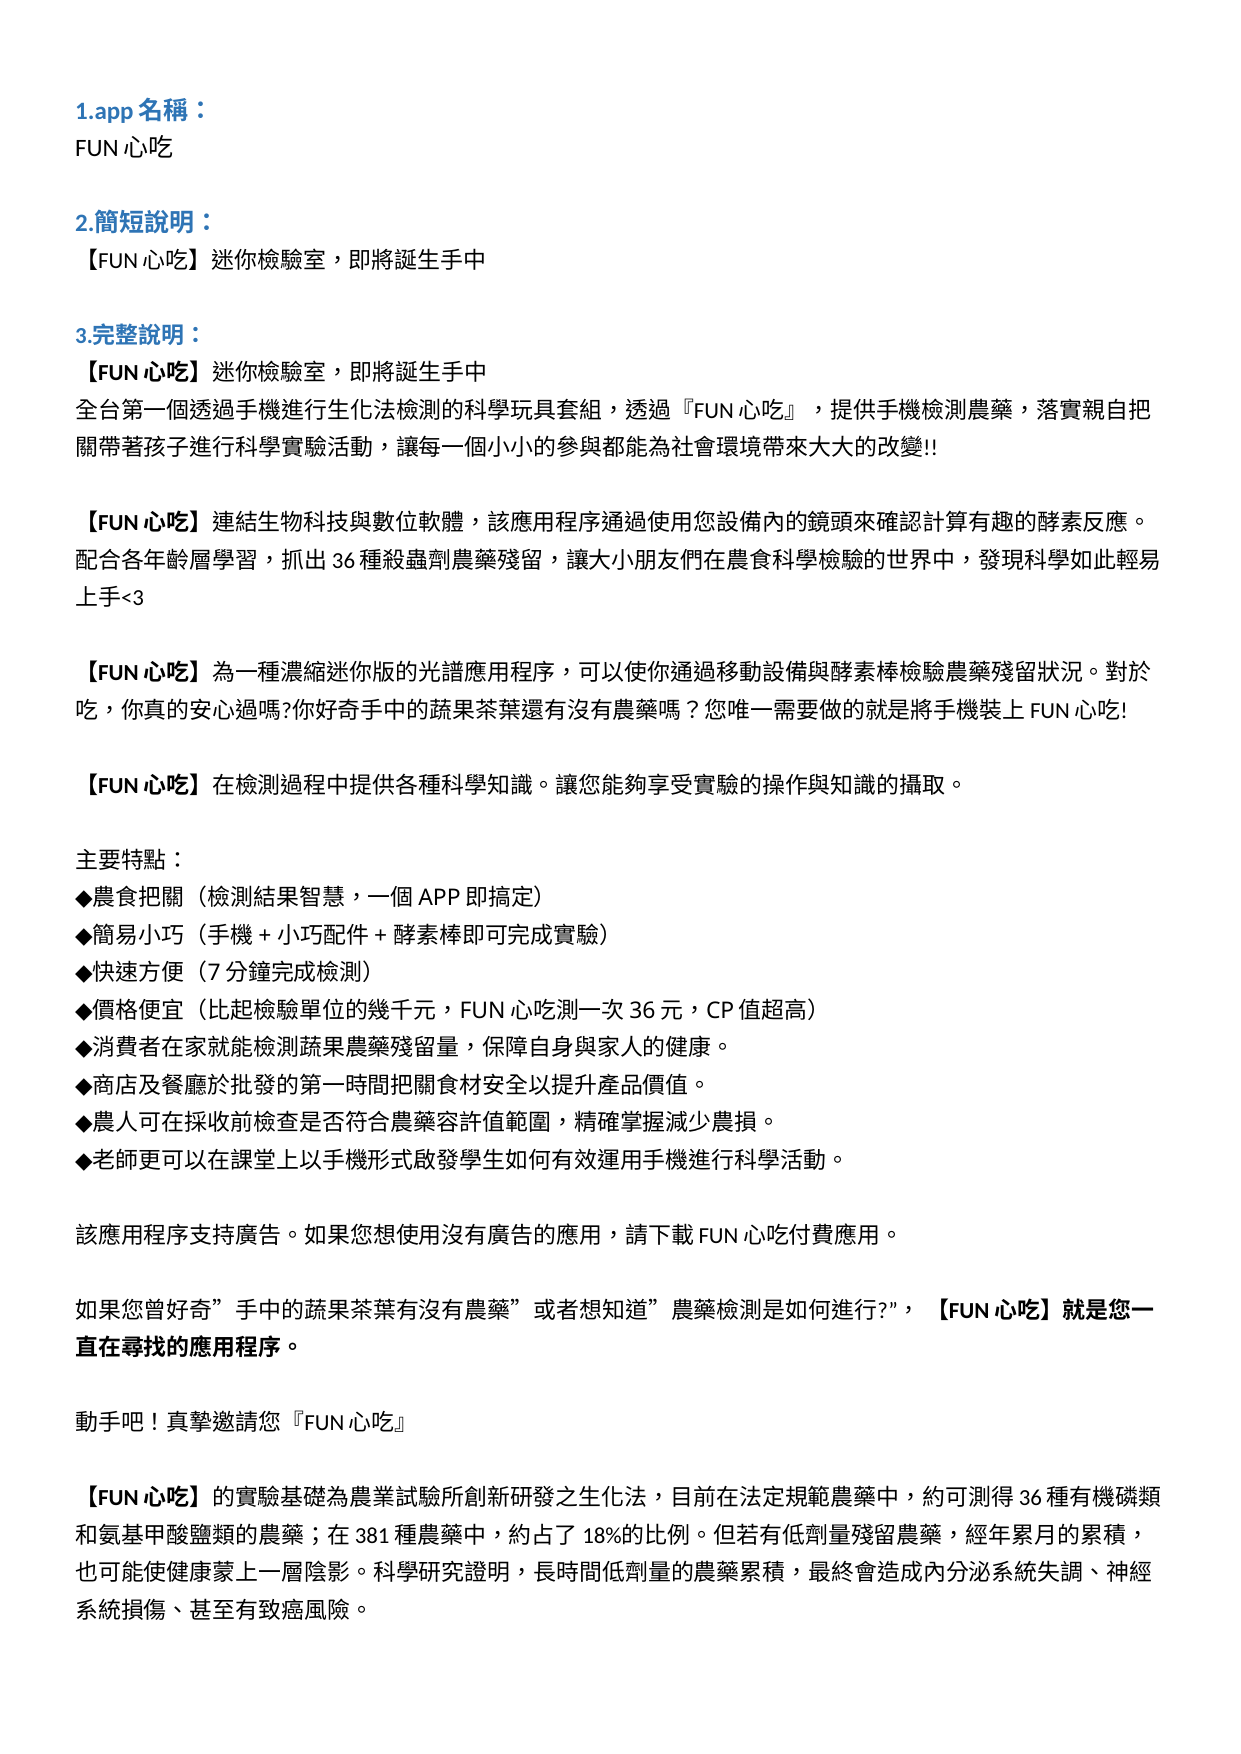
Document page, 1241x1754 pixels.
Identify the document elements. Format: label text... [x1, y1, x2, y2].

text 【FUN心吃】在檢測過程中提供各種科學知識。讓您能夠享受實驗的操作與知識的攝取。 [75, 764, 1165, 802]
text 如果您曾好奇”手中的蔬果茶葉有沒有農藥”或者想知道”農藥檢測是如何進行?”， 【FUN心吃】就是您一直在尋找的應用程序。 [75, 1289, 1165, 1364]
text ◆消費者在家就能檢測蔬果農藥殘留量，保障自身與家人的健康。 [75, 1027, 1165, 1064]
text ◆商店及餐廳於批發的第一時間把關食材安全以提升產品價值。 [75, 1064, 1165, 1102]
text 【FUN心吃】的實驗基礎為農業試驗所創新研發之生化法，目前在法定規範農藥中，約可測得36種有機磷類和氨基甲酸鹽類的農藥；在381種農藥中，約占了18%的比例。但若有低劑量殘留農藥，經年累月的累積，也可能使健康蒙上一層陰影。科學研究證明，長時間低劑量的農藥累積，最終會造成內分泌系統失調、神經系統損傷、甚至有致癌風險。 [75, 1477, 1165, 1627]
text 動手吧！真摯邀請您『FUN心吃』 [75, 1402, 1165, 1439]
text 【FUN心吃】迷你檢驗室，即將誕生手中 [75, 239, 1165, 277]
text ◆老師更可以在課堂上以手機形式啟發學生如何有效運用手機進行科學活動。 [75, 1139, 1165, 1177]
text 1.app名稱： [75, 89, 1165, 127]
text 【FUN心吃】為一種濃縮迷你版的光譜應用程序，可以使你通過移動設備與酵素棒檢驗農藥殘留狀況。對於吃，你真的安心過嗎?你好奇手中的蔬果茶葉還有沒有農藥嗎？您唯一需要做的就是將手機裝上FUN心吃! [75, 652, 1165, 727]
text 【FUN心吃】連結生物科技與數位軟體，該應用程序通過使用您設備內的鏡頭來確認計算有趣的酵素反應。 [75, 502, 1165, 539]
text ◆農食把關（檢測結果智慧，一個APP即搞定） [75, 877, 1165, 914]
text 配合各年齡層學習，抓出36種殺蟲劑農藥殘留，讓大小朋友們在農食科學檢驗的世界中，發現科學如此輕易上手<3 [75, 539, 1165, 614]
text ◆價格便宜（比起檢驗單位的幾千元，FUN心吃測一次36元，CP值超高） [75, 989, 1165, 1027]
text ◆快速方便（7分鐘完成檢測） [75, 952, 1165, 989]
text 2.簡短說明： [75, 202, 1165, 239]
text 【FUN心吃】迷你檢驗室，即將誕生手中 [75, 352, 1165, 389]
text 該應用程序支持廣告。如果您想使用沒有廣告的應用，請下載FUN心吃付費應用。 [75, 1214, 1165, 1252]
text 3.完整說明： [75, 314, 1165, 352]
text 全台第一個透過手機進行生化法檢測的科學玩具套組，透過『FUN心吃』，提供手機檢測農藥，落實親自把關帶著孩子進行科學實驗活動，讓每一個小小的參與都能為社會環境帶來大大的改變!! [75, 389, 1165, 464]
text 主要特點： [75, 839, 1165, 877]
text ◆農人可在採收前檢查是否符合農藥容許值範圍，精確掌握減少農損。 [75, 1102, 1165, 1139]
text FUN心吃 [75, 127, 1165, 164]
text ◆簡易小巧（手機 + 小巧配件 + 酵素棒即可完成實驗） [75, 914, 1165, 952]
